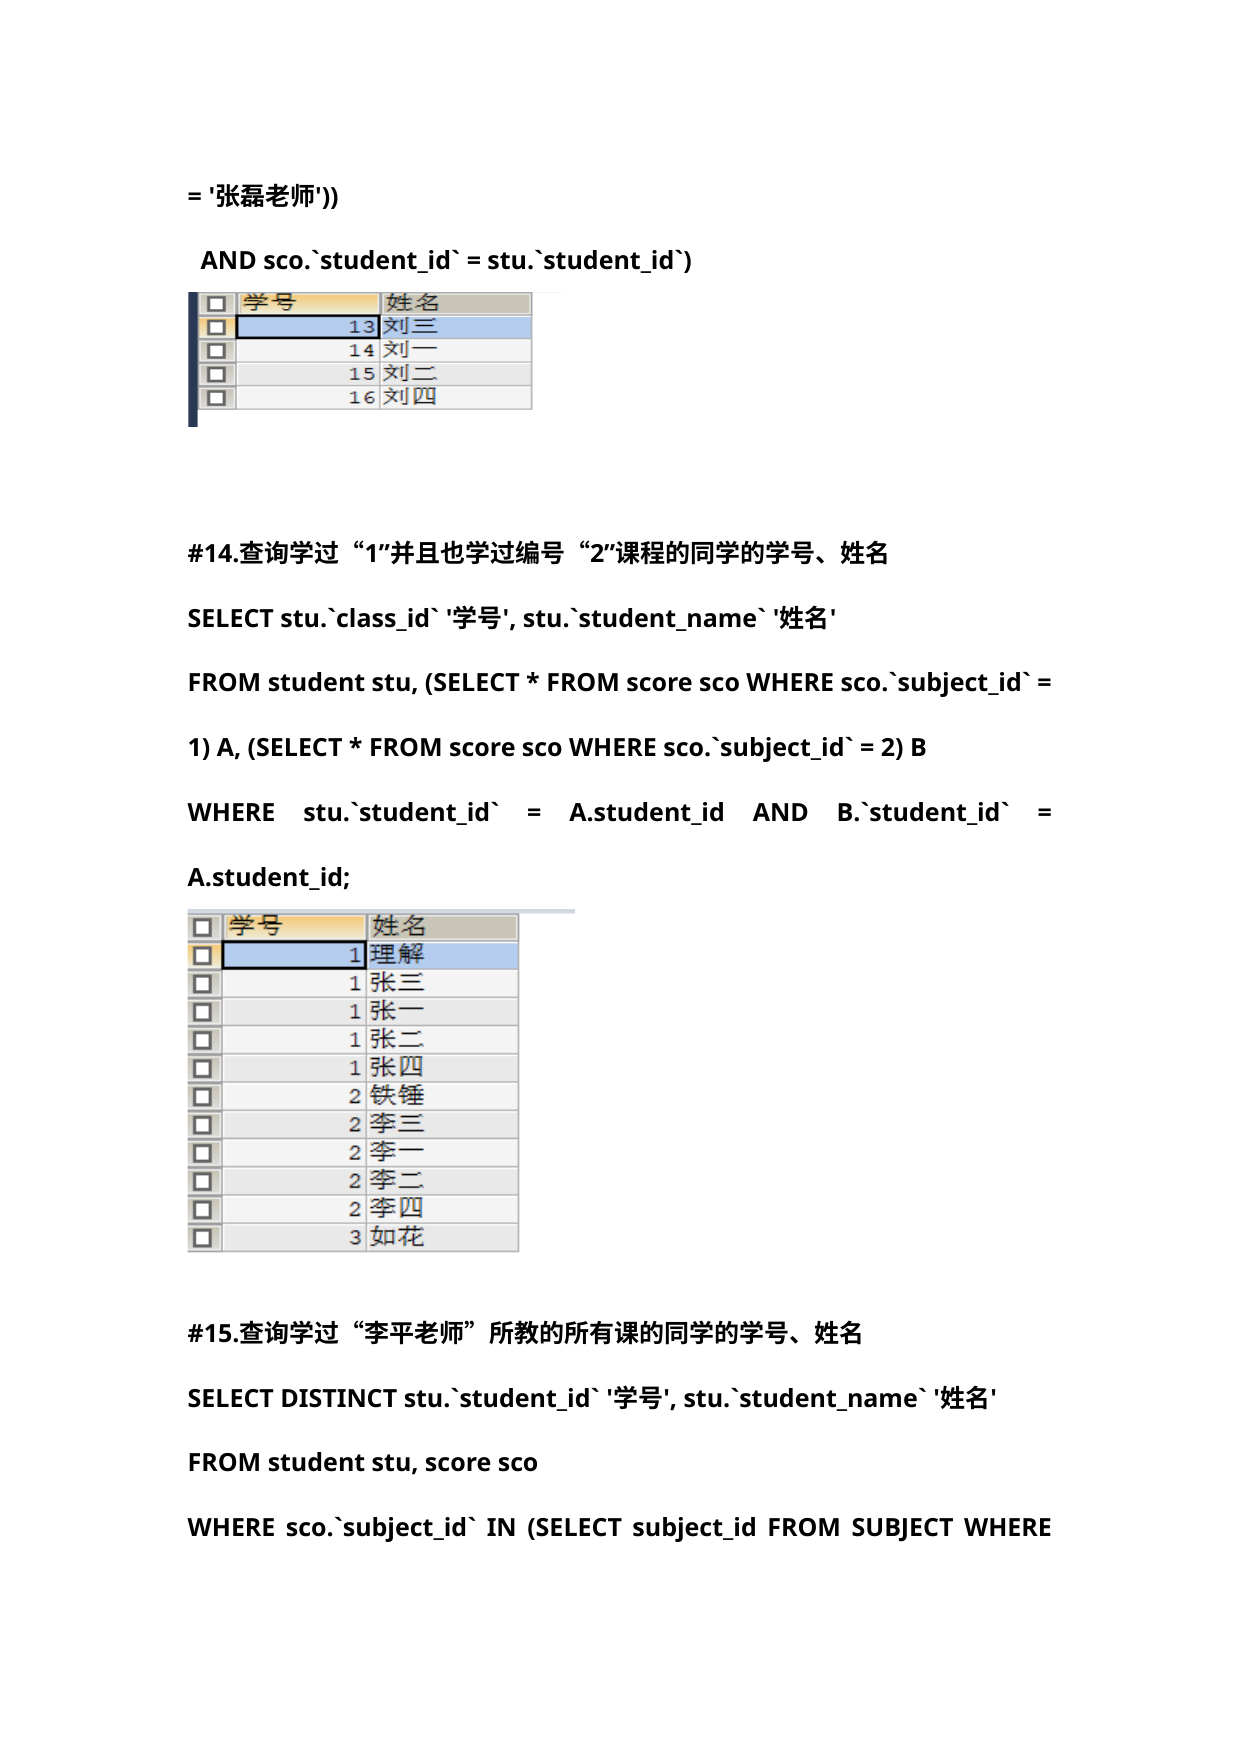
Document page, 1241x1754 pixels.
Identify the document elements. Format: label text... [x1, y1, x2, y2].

text FROM student stu, score sco [187, 1429, 1053, 1494]
text SELECT DISTINCT stu.`student_id` '学号', stu.`student_name` '姓名' [187, 1364, 1053, 1429]
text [187, 162, 1053, 227]
picture [187, 909, 575, 1276]
text SELECT stu.`class_id` '学号', stu.`student_name` '姓名' [187, 584, 1053, 649]
picture [187, 292, 564, 427]
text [187, 1494, 1053, 1559]
text FROM student stu, (SELECT * FROM score sco WHERE sco.`subject_id` = 1) A, (SELECT * FROM score sco WHERE sco.`subject_id` = 2) B [187, 649, 1053, 779]
text AND sco.`student_id` = stu.`student_id`) [187, 227, 1053, 292]
text #15.查询学过“李平老师”所教的所有课的同学的学号、姓名 [187, 1299, 1053, 1364]
text #14.查询学过“1”并且也学过编号“2”课程的同学的学号、姓名 [187, 519, 1053, 584]
text WHERE stu.`student_id` = A.student_id AND B.`student_id` = A.student_id; [187, 779, 1053, 909]
